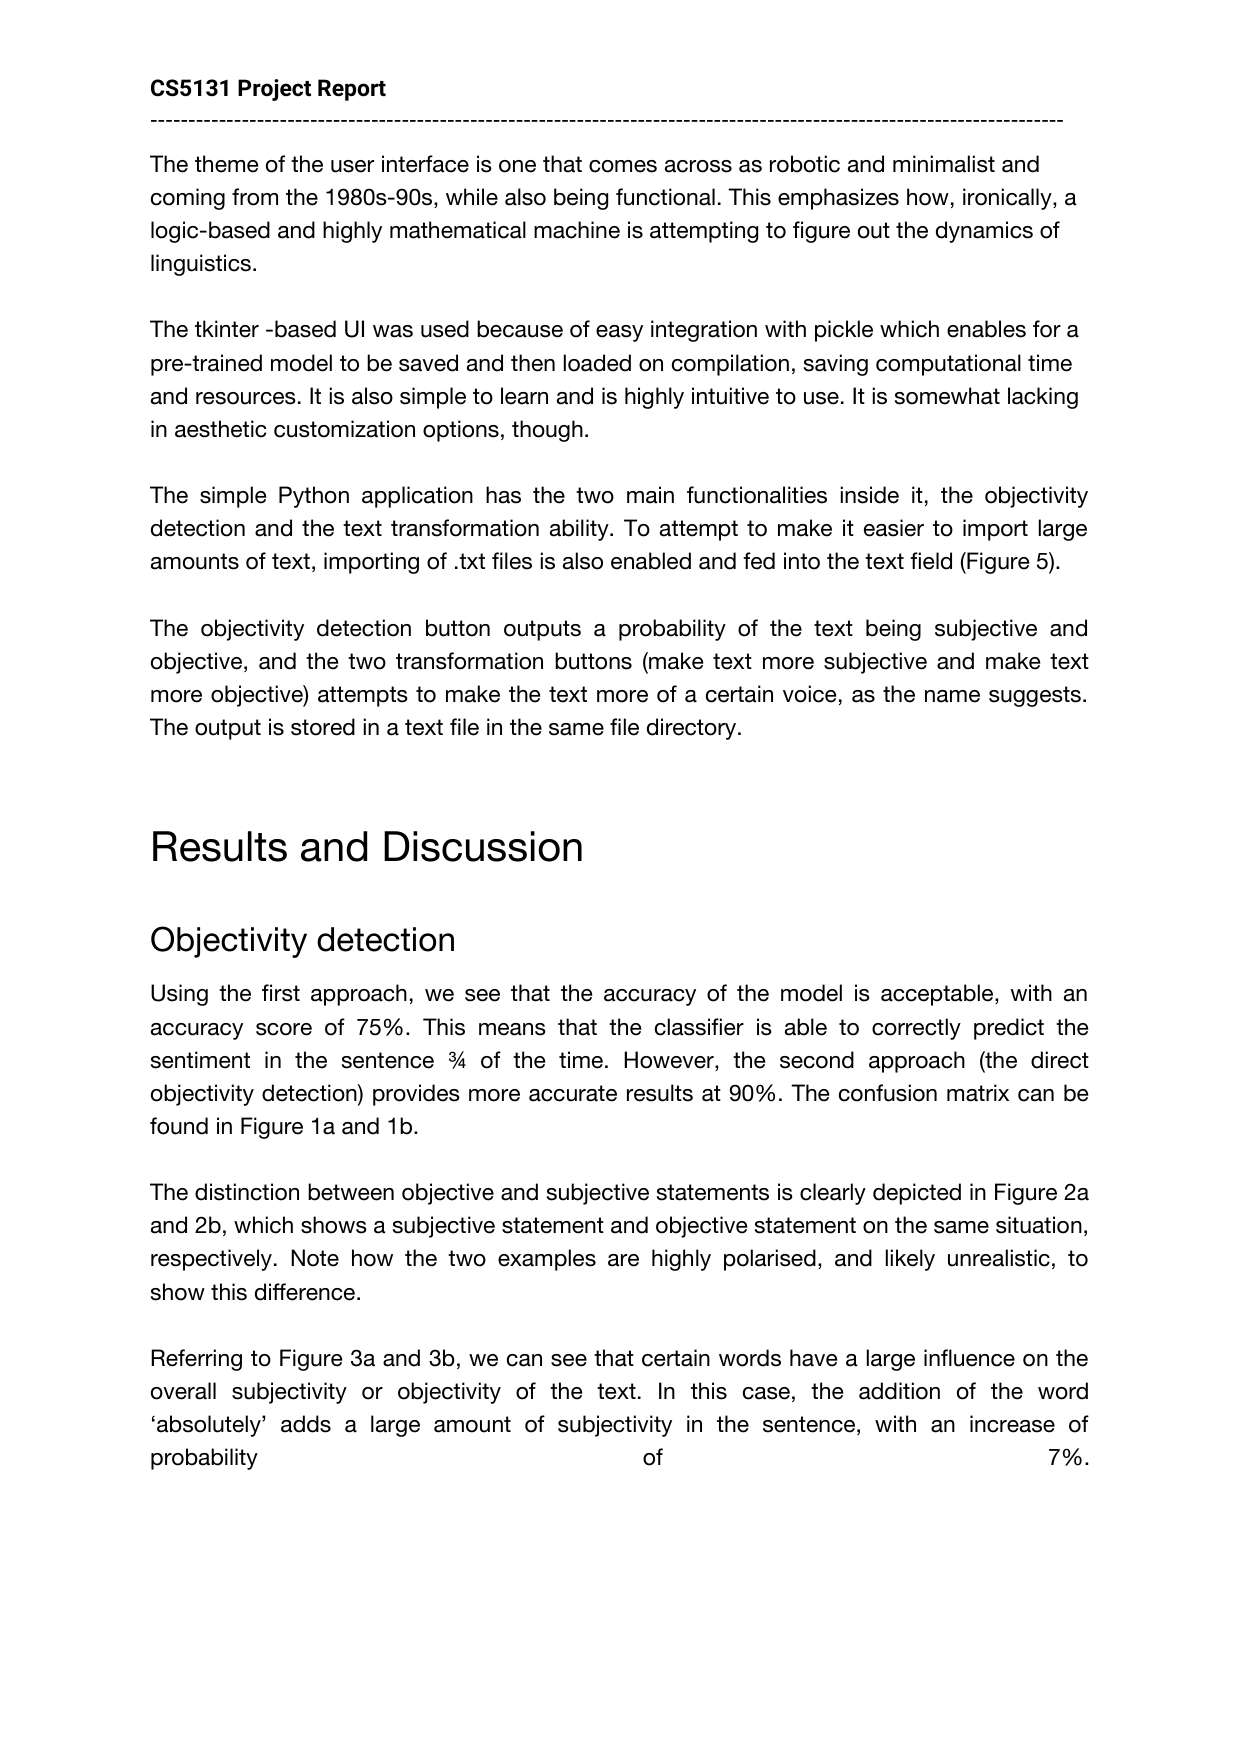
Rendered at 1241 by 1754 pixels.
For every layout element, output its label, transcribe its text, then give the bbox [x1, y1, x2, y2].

text The tkinter -based UI was used because of easy integration with pickle which enables for a pre-trained model to be saved and then loaded on compilation, saving computational time and resources. It is also simple to learn and is highly intuitive to use. It is somewhat lacking in aesthetic customization options, though. [150, 316, 1090, 444]
text Using the first approach, we see that the accuracy of the model is acceptable, with an accuracy score of 75%. This means that the classifier is able to correctly predict the sentiment in the sentence ¾ of the time. However, the second approach (the direct objectivity detection) provides more accurate results at 90%. The confusion matrix can be found in Figure 1a and 1b. [150, 979, 1090, 1141]
text The theme of the user interface is one that comes across as robotic and minimalist and coming from the 1980s-90s, while also being functional. This emphasizes how, ironically, a logic-based and highly mathematical machine is attempting to figure out the dynamics of linguistics. [150, 150, 1090, 278]
subtitle Results and Discussion [150, 821, 1090, 873]
text The objectivity detection button outputs a probability of the text being subjective and objective, and the two transformation buttons (make text more subjective and make text more objective) attempts to make the text more of a certain voice, as the name suggests. The output is stored in a text file in the same file directory. [150, 614, 1090, 742]
subtitle Objectivity detection [150, 919, 1090, 961]
text The simple Python application has the two main functionalities inside it, the objectivity detection and the text transformation ability. To attempt to make it easier to import large amounts of text, importing of .txt files is also enabled and fed into the text field (Figure 5). [150, 481, 1090, 576]
text Referring to Figure 3a and 3b, we can see that certain words have a large influence on the overall subjectivity or objectivity of the text. In this case, the addition of the word ‘absolutely’ adds a large amount of subjectivity in the sentence, with an increase of probability of 7%. [150, 1344, 1090, 1502]
text The distinction between objective and subjective statements is clearly depicted in Figure 2a and 2b, which shows a subjective statement and objective statement on the same situation, respectively. Note how the two examples are highly polarised, and likely unrealistic, to show this difference. [150, 1178, 1090, 1307]
